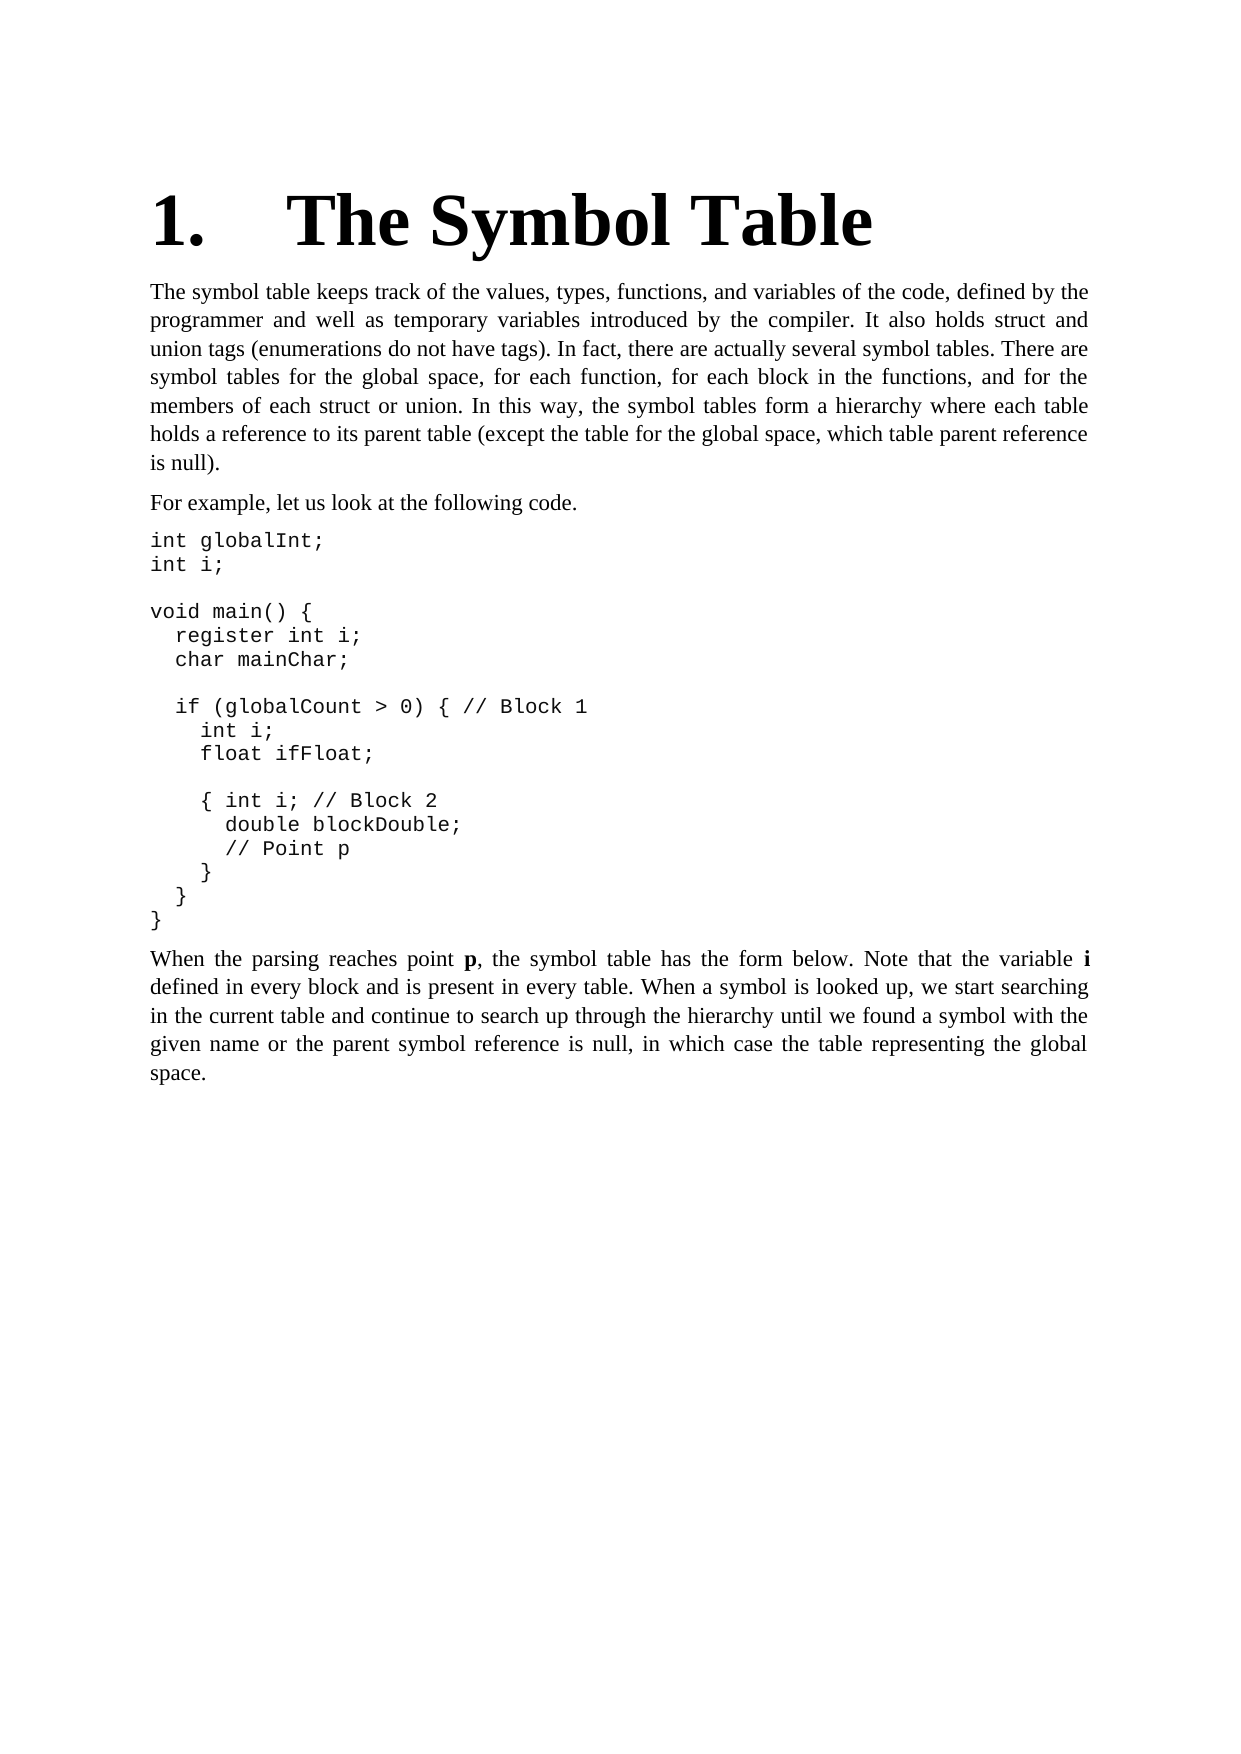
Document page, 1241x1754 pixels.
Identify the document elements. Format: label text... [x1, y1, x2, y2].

text int globalInt; [150, 530, 1090, 554]
text if (globalCount > 0) { // Block 1 [150, 696, 1090, 719]
text void main() { [150, 601, 1090, 625]
text int i; [150, 719, 1090, 743]
text int i; [150, 554, 1090, 578]
text register int i; [150, 625, 1090, 649]
text double blockDouble; [150, 814, 1090, 838]
text For example, let us look at the following code. [150, 489, 1090, 516]
text } [150, 885, 1090, 909]
text // Point p [150, 838, 1090, 861]
text } [150, 861, 1090, 885]
text } [150, 909, 1090, 932]
text When the parsing reaches point p, the symbol table has the form below. Note that the variable i defined in every block and is present in every table. When a symbol is looked up, we start searching in the current table and continue to search up through the hierarchy until we found a symbol with the given name or the parent symbol reference is null, in which case the table representing the global space. [150, 945, 1090, 1085]
text { int i; // Block 2 [150, 791, 1090, 814]
text float ifFloat; [150, 743, 1090, 767]
text The symbol table keeps track of the values, types, functions, and variables of the code, defined by the programmer and well as temporary variables introduced by the compiler. It also holds struct and union tags (enumerations do not have tags). In fact, there are actually several symbol tables. There are symbol tables for the global space, for each function, for each block in the functions, and for the members of each struct or union. In this way, the symbol tables form a hierarchy where each table holds a reference to its parent table (except the table for the global space, which table parent reference is null). [150, 278, 1090, 475]
subtitle The Symbol Table [150, 175, 1090, 261]
text char mainChar; [150, 649, 1090, 672]
